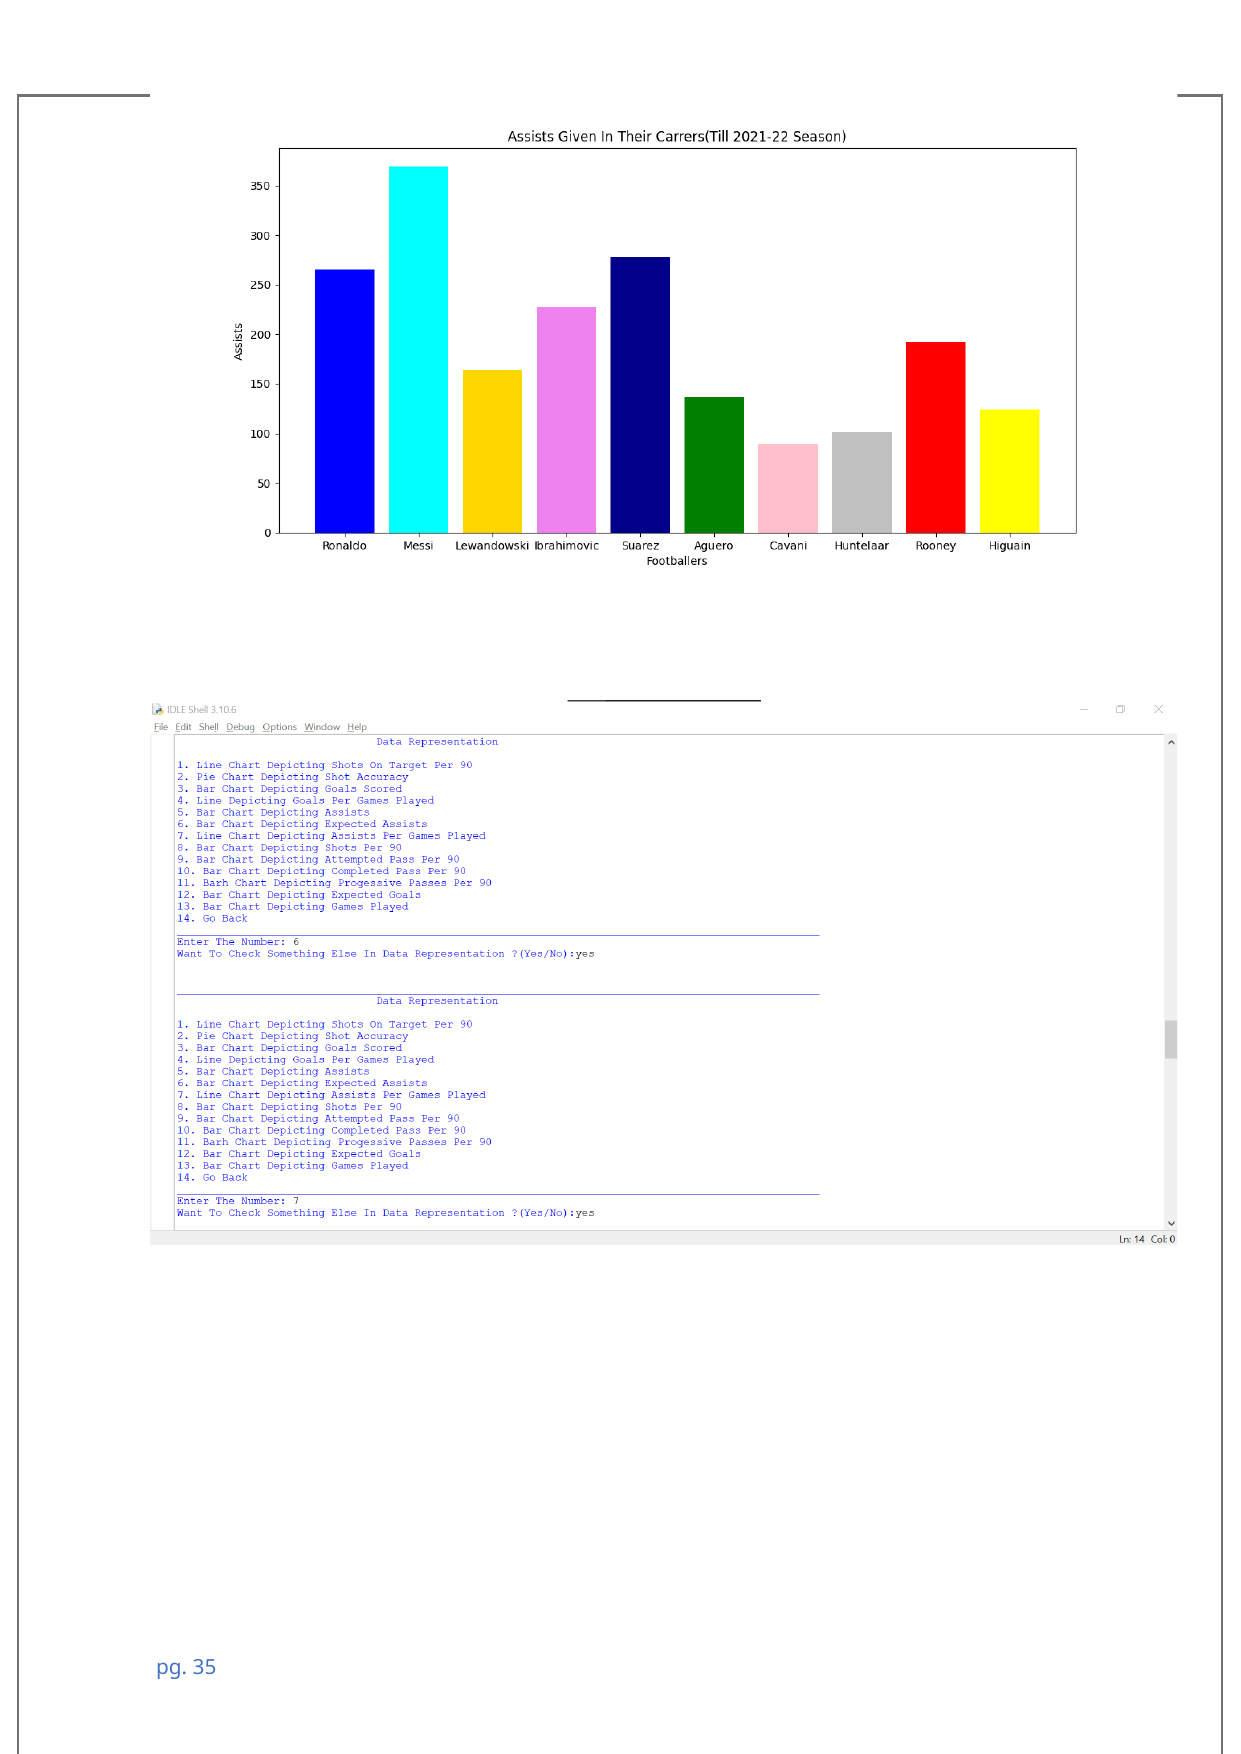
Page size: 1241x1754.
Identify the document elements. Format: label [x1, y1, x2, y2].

picture [150, 88, 1178, 587]
picture [150, 700, 1178, 1245]
